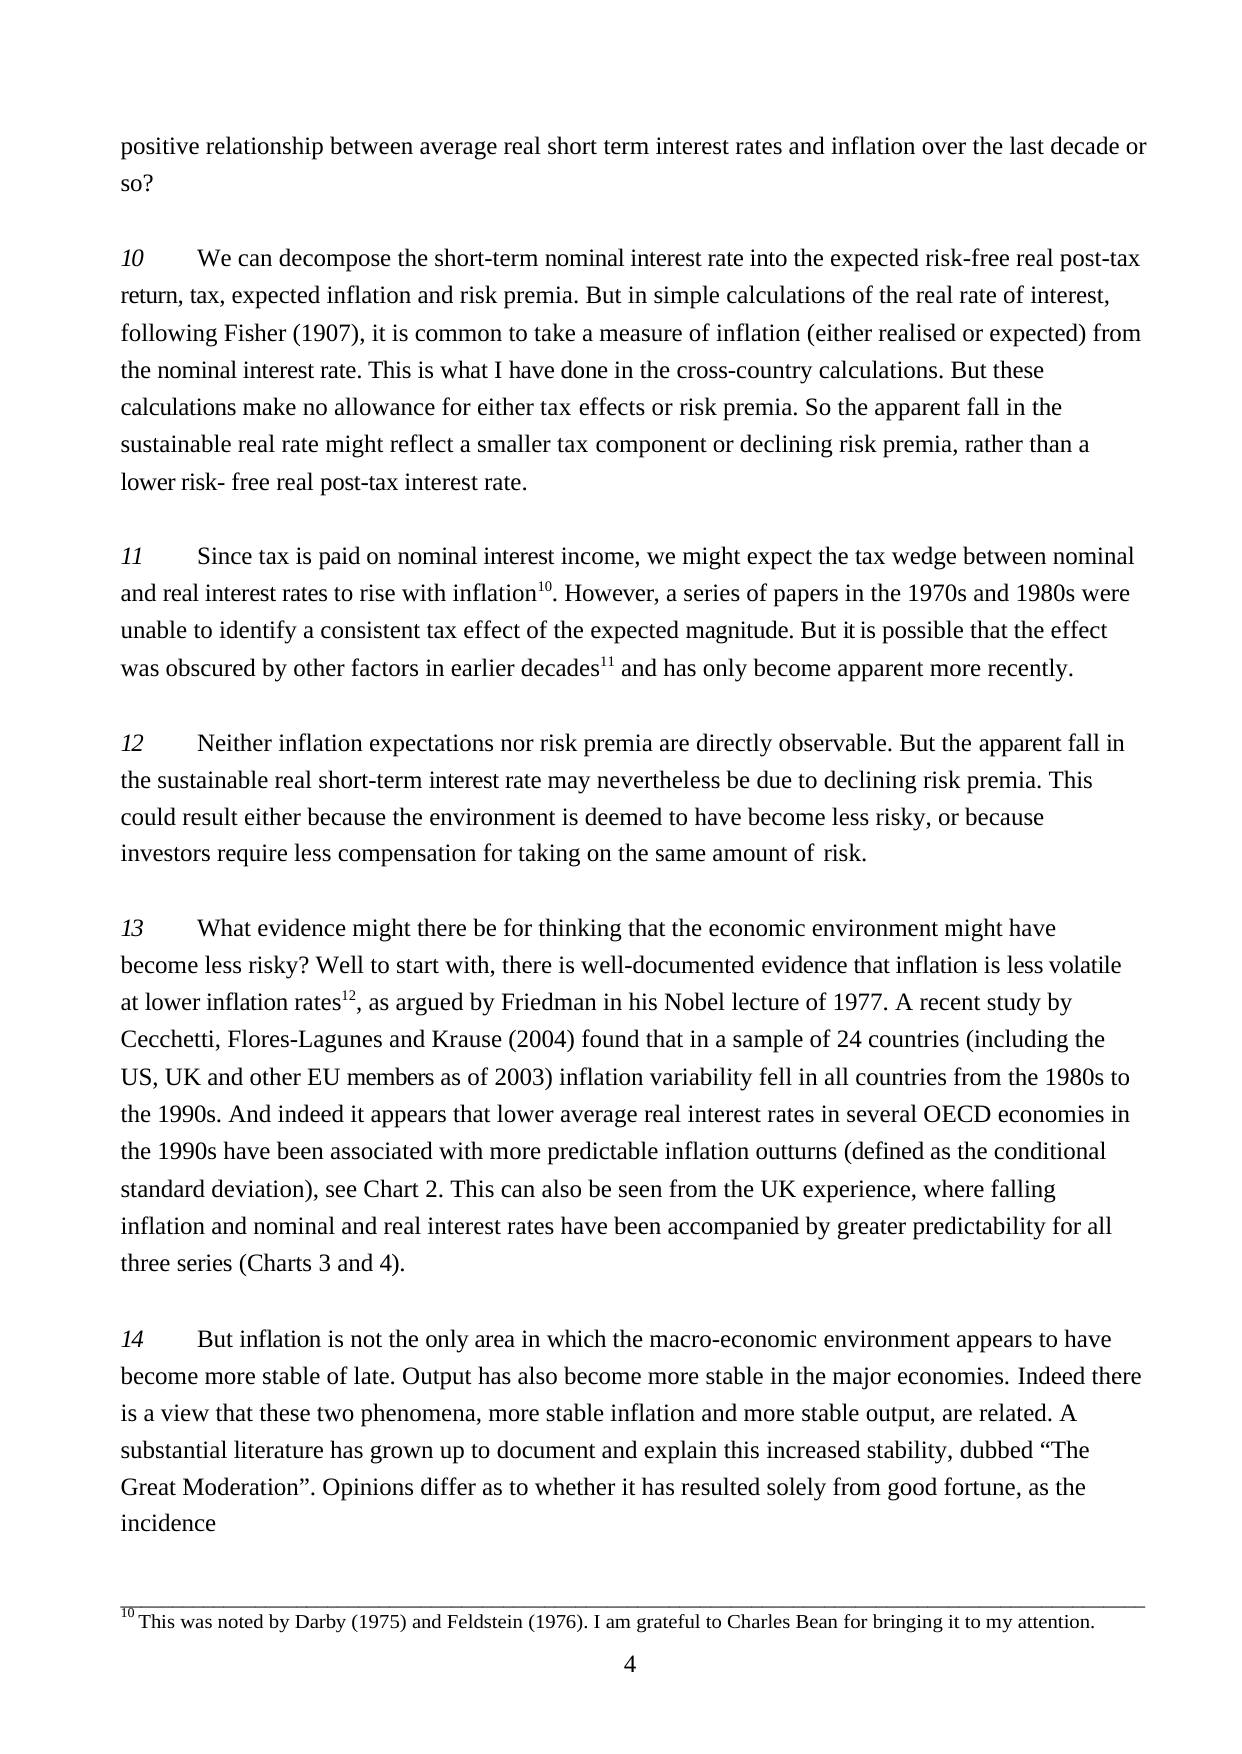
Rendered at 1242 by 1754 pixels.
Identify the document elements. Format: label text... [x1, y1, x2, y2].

list Since tax is paid on nominal interest income, we might expect the tax wedge between nominal and real interest rates to rise with inflation10. However, a series of papers in the 1970s and 1980s were unable to identify a consistent tax effect of the expected magnitude. But it is possible that the effect was obscured by other factors in earlier decades11 and has only become apparent more recently. [120, 541, 1148, 682]
text 10 This was noted by Darby (1975) and Feldstein (1976). I am grateful to Charles Bean for bringing it to my attention. [120, 1609, 1162, 1633]
text positive relationship between average real short term interest rates and inflation over the last decade or so? [120, 131, 1162, 197]
list But inflation is not the only area in which the macro-economic environment appears to have become more stable of late. Output has also become more stable in the major economies. Indeed there is a view that these two phenomena, more stable inflation and more stable output, are related. A substantial literature has grown up to document and explain this increased stability, dubbed “The Great Moderation”. Opinions differ as to whether it has resulted solely from good fortune, as the incidence [120, 1324, 1151, 1537]
list Neither inflation expectations nor risk premia are directly observable. But the apparent fall in the sustainable real short-term interest rate may nevertheless be due to declining risk premia. This could result either because the environment is deemed to have become less risky, or because investors require less compensation for taking on the same amount of risk. [120, 728, 1139, 867]
list We can decompose the short-term nominal interest rate into the expected risk-free real post-tax return, tax, expected inflation and risk premia. But in simple calculations of the real rate of interest, following Fisher (1907), it is common to take a measure of inflation (either realised or expected) from the nominal interest rate. This is what I have done in the cross-country calculations. But these calculations make no allowance for either tax effects or risk premia. So the apparent fall in the sustainable real rate might reflect a smaller tax component or declining risk premia, rather than a lower risk- free real post-tax interest rate. [120, 243, 1149, 496]
text ___________________________________________________________________________________________________ [120, 1588, 1162, 1609]
list What evidence might there be for thinking that the economic environment might have become less risky? Well to start with, there is well-documented evidence that inflation is less volatile at lower inflation rates12, as argued by Friedman in his Nobel lecture of 1977. A recent study by Cecchetti, Flores-Lagunes and Krause (2004) found that in a sample of 24 countries (including the US, UK and other EU members as of 2003) inflation variability fell in all countries from the 1980s to the 1990s. And indeed it appears that lower average real interest rates in several OECD economies in the 1990s have been associated with more predictable inflation outturns (defined as the conditional standard deviation), see Chart 2. This can also be seen from the UK experience, where falling inflation and nominal and real interest rates have been accompanied by greater predictability for all three series (Charts 3 and 4). [120, 913, 1140, 1277]
